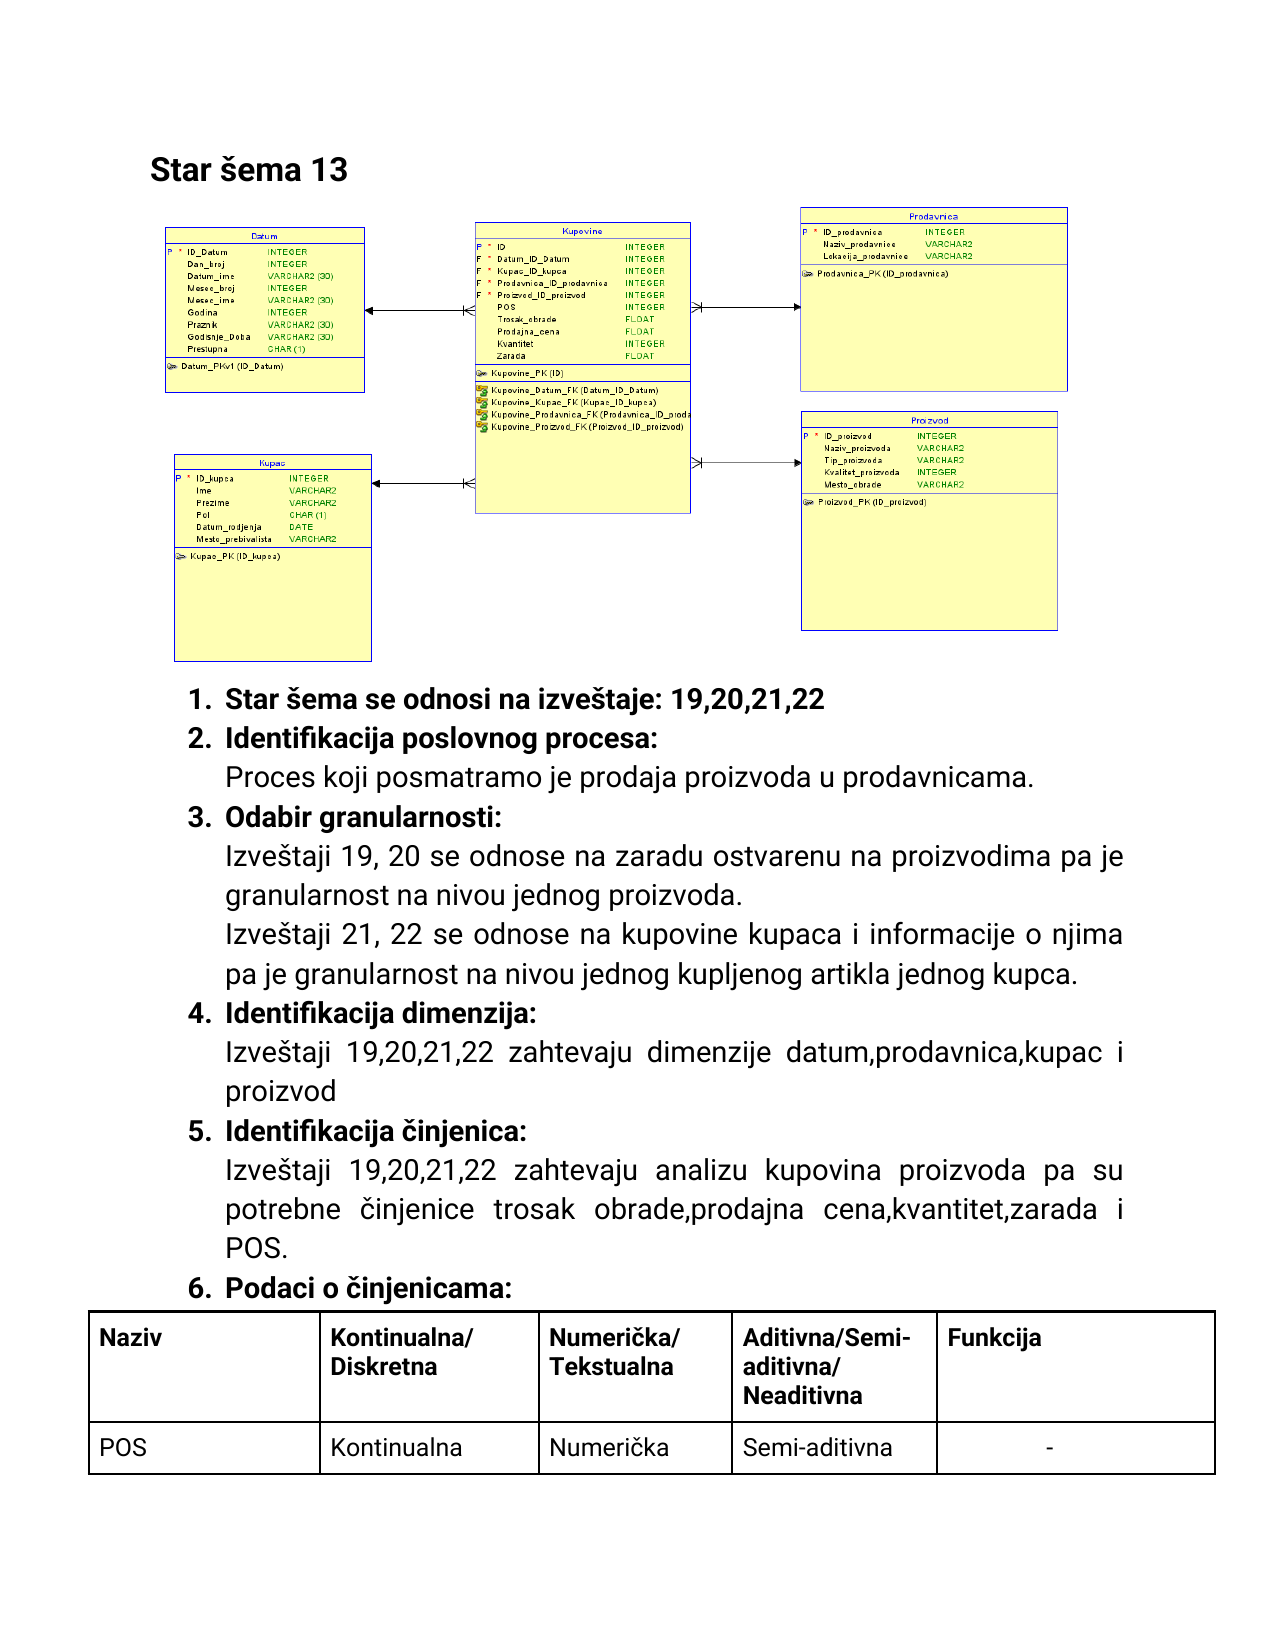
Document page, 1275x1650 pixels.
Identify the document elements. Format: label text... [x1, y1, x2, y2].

text Izveštaji 21, 22 se odnose na kupovine kupaca i informacije o njima pa je granularnost na nivou jednog kupljenog artikla jednog kupca. [225, 918, 1125, 991]
table_cell Kontinualna [321, 1423, 538, 1473]
table_cell POS [90, 1423, 319, 1473]
list Odabir granularnosti: [187, 800, 1125, 834]
picture [150, 195, 1125, 679]
list Identifikacija činjenica: [187, 1114, 1125, 1148]
list Podaci o činjenicama: [187, 1271, 1125, 1305]
table_header Numerička/Tekstualna [540, 1313, 731, 1421]
table_cell Semi-aditivna [733, 1423, 936, 1473]
table_header Aditivna/Semi-aditivna/Neaditivna [733, 1313, 936, 1421]
list Identifikacija poslovnog procesa: [187, 721, 1125, 756]
table_header Naziv [90, 1313, 319, 1421]
text Izveštaji 19,20,21,22 zahtevaju dimenzije datum,prodavnica,kupac i proizvod [225, 1036, 1125, 1109]
table_cell Numerička [540, 1423, 731, 1473]
text Izveštaji 19,20,21,22 zahtevaju analizu kupovina proizvoda pa su potrebne činjenice trosak obrade,prodajna cena,kvantitet,zarada i POS. [225, 1153, 1125, 1266]
text Proces koji posmatramo je prodaja proizvoda u prodavnicama. [225, 761, 1125, 795]
table_cell - [938, 1423, 1214, 1473]
list Identifikacija dimenzija: [187, 996, 1125, 1030]
text Izveštaji 19, 20 se odnose na zaradu ostvarenu na proizvodima pa je granularnost na nivou jednog proizvoda. [225, 839, 1125, 913]
list Star šema se odnosi na izveštaje: 19,20,21,22 [187, 682, 1125, 716]
text Star šema 13 [150, 150, 1125, 189]
table_header Kontinualna/Diskretna [321, 1313, 538, 1421]
table_header Funkcija [938, 1313, 1214, 1421]
